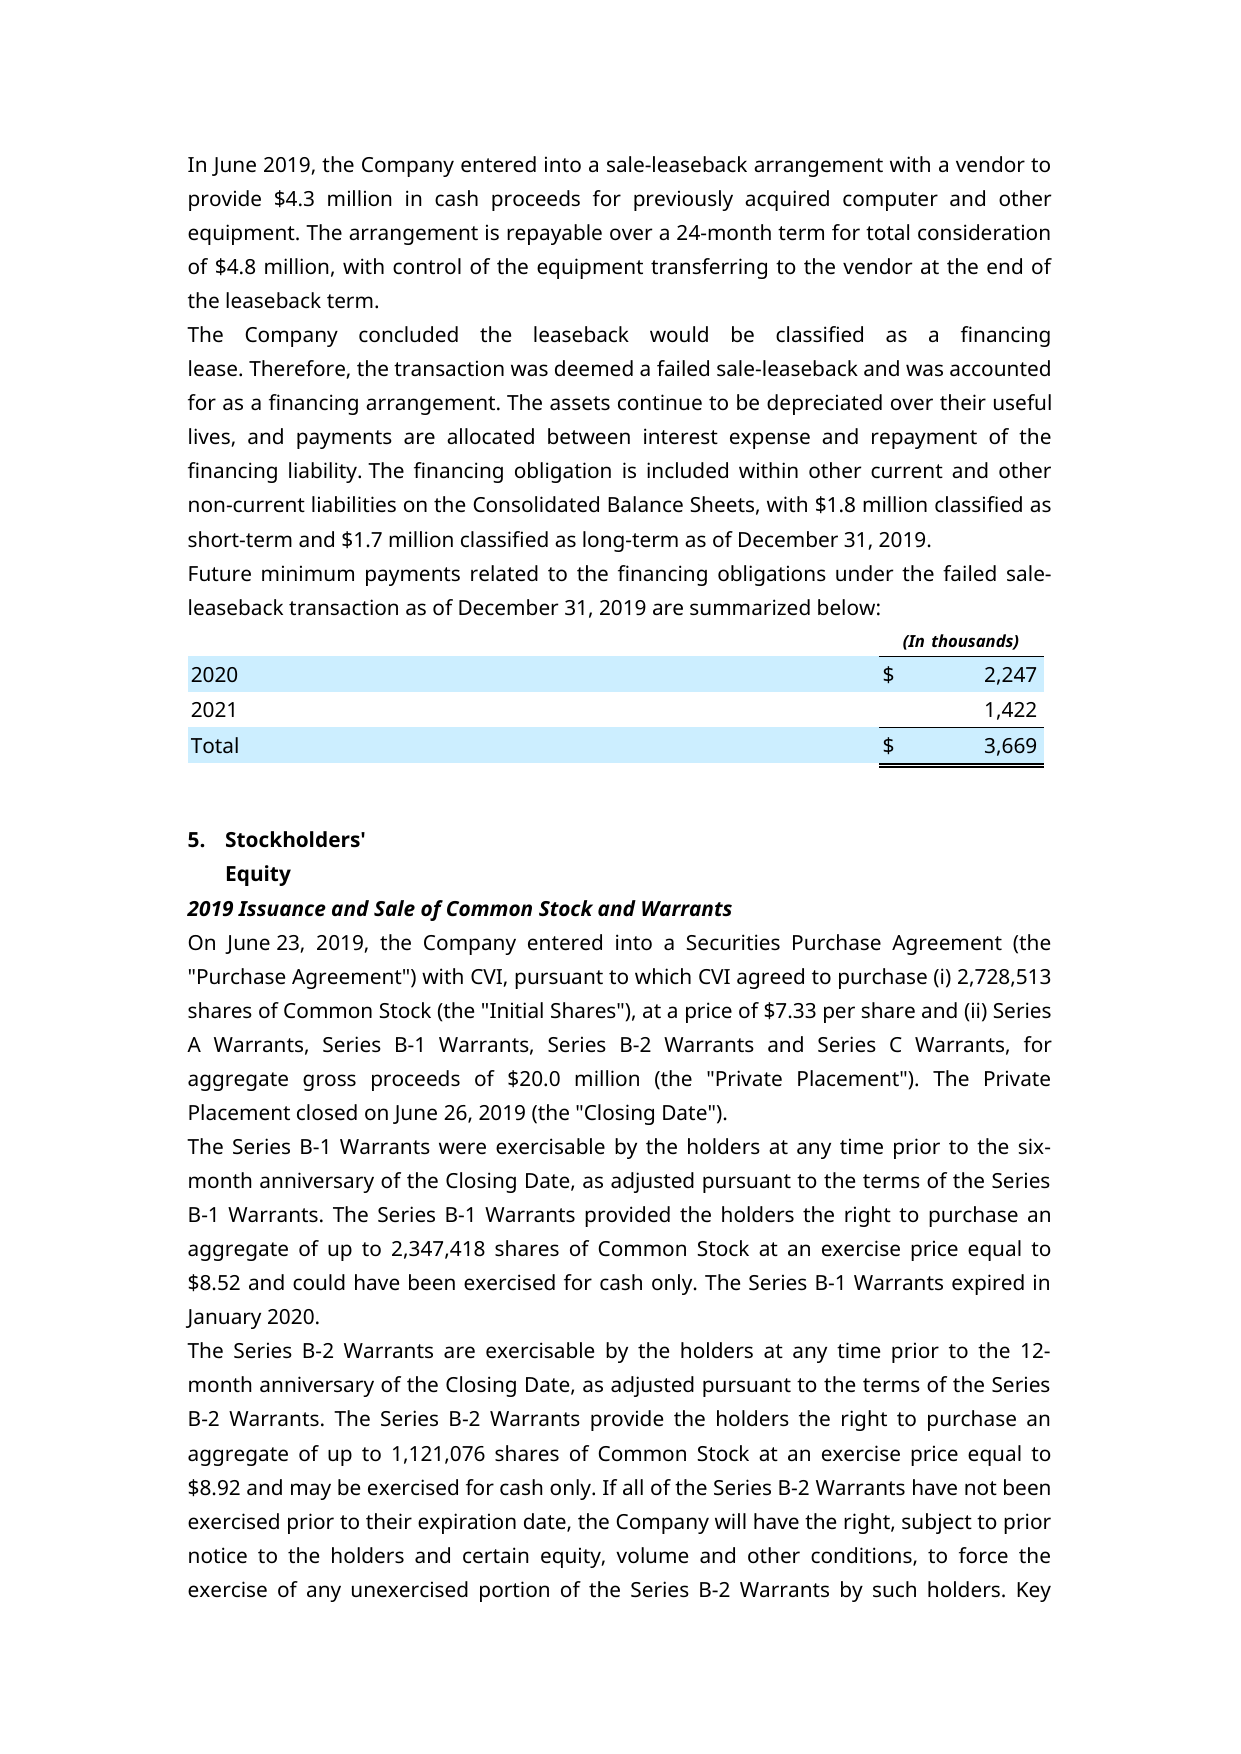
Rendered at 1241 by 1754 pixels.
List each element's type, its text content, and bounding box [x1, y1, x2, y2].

text 2019 Issuance and Sale of Common Stock and Warrants [187, 894, 1053, 922]
text The Company concluded the leaseback would be classified as a financing lease. Therefore, the transaction was deemed a failed sale-leaseback and was accounted for as a financing arrangement. The assets continue to be depreciated over their useful lives, and payments are allocated between interest expense and repayment of the financing liability. The financing obligation is included within other current and other non-current liabilities on the Consolidated Balance Sheets, with $1.8 million classified as short-term and $1.7 million classified as long-term as of December 31, 2019. [187, 320, 1053, 553]
text In June 2019, the Company entered into a sale-leaseback arrangement with a vendor to provide $4.3 million in cash proceeds for previously acquired computer and other equipment. The arrangement is repayable over a 24-month term for total consideration of $4.8 million, with control of the equipment transferring to the vendor at the end of the leaseback term. [187, 150, 1053, 315]
text On June 23, 2019, the Company entered into a Securities Purchase Agreement (the "Purchase Agreement") with CVI, pursuant to which CVI agreed to purchase (i) 2,728,513 shares of Common Stock (the "Initial Shares"), at a price of $7.33 per share and (ii) Series A Warrants, Series B-1 Warrants, Series B-2 Warrants and Series C Warrants, for aggregate gross proceeds of $20.0 million (the "Private Placement"). The Private Placement closed on June 26, 2019 (the "Closing Date"). [187, 928, 1053, 1126]
text The Series B-1 Warrants were exercisable by the holders at any time prior to the six-month anniversary of the Closing Date, as adjusted pursuant to the terms of the Series B-1 Warrants. The Series B-1 Warrants provided the holders the right to purchase an aggregate of up to 2,347,418 shares of Common Stock at an exercise price equal to $8.52 and could have been exercised for cash only. The Series B-1 Warrants expired in January 2020. [187, 1132, 1053, 1331]
text Future minimum payments related to the financing obligations under the failed sale-leaseback transaction as of December 31, 2019 are summarized below: [187, 559, 1053, 621]
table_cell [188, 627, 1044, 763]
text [187, 1336, 1053, 1603]
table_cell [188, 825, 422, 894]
